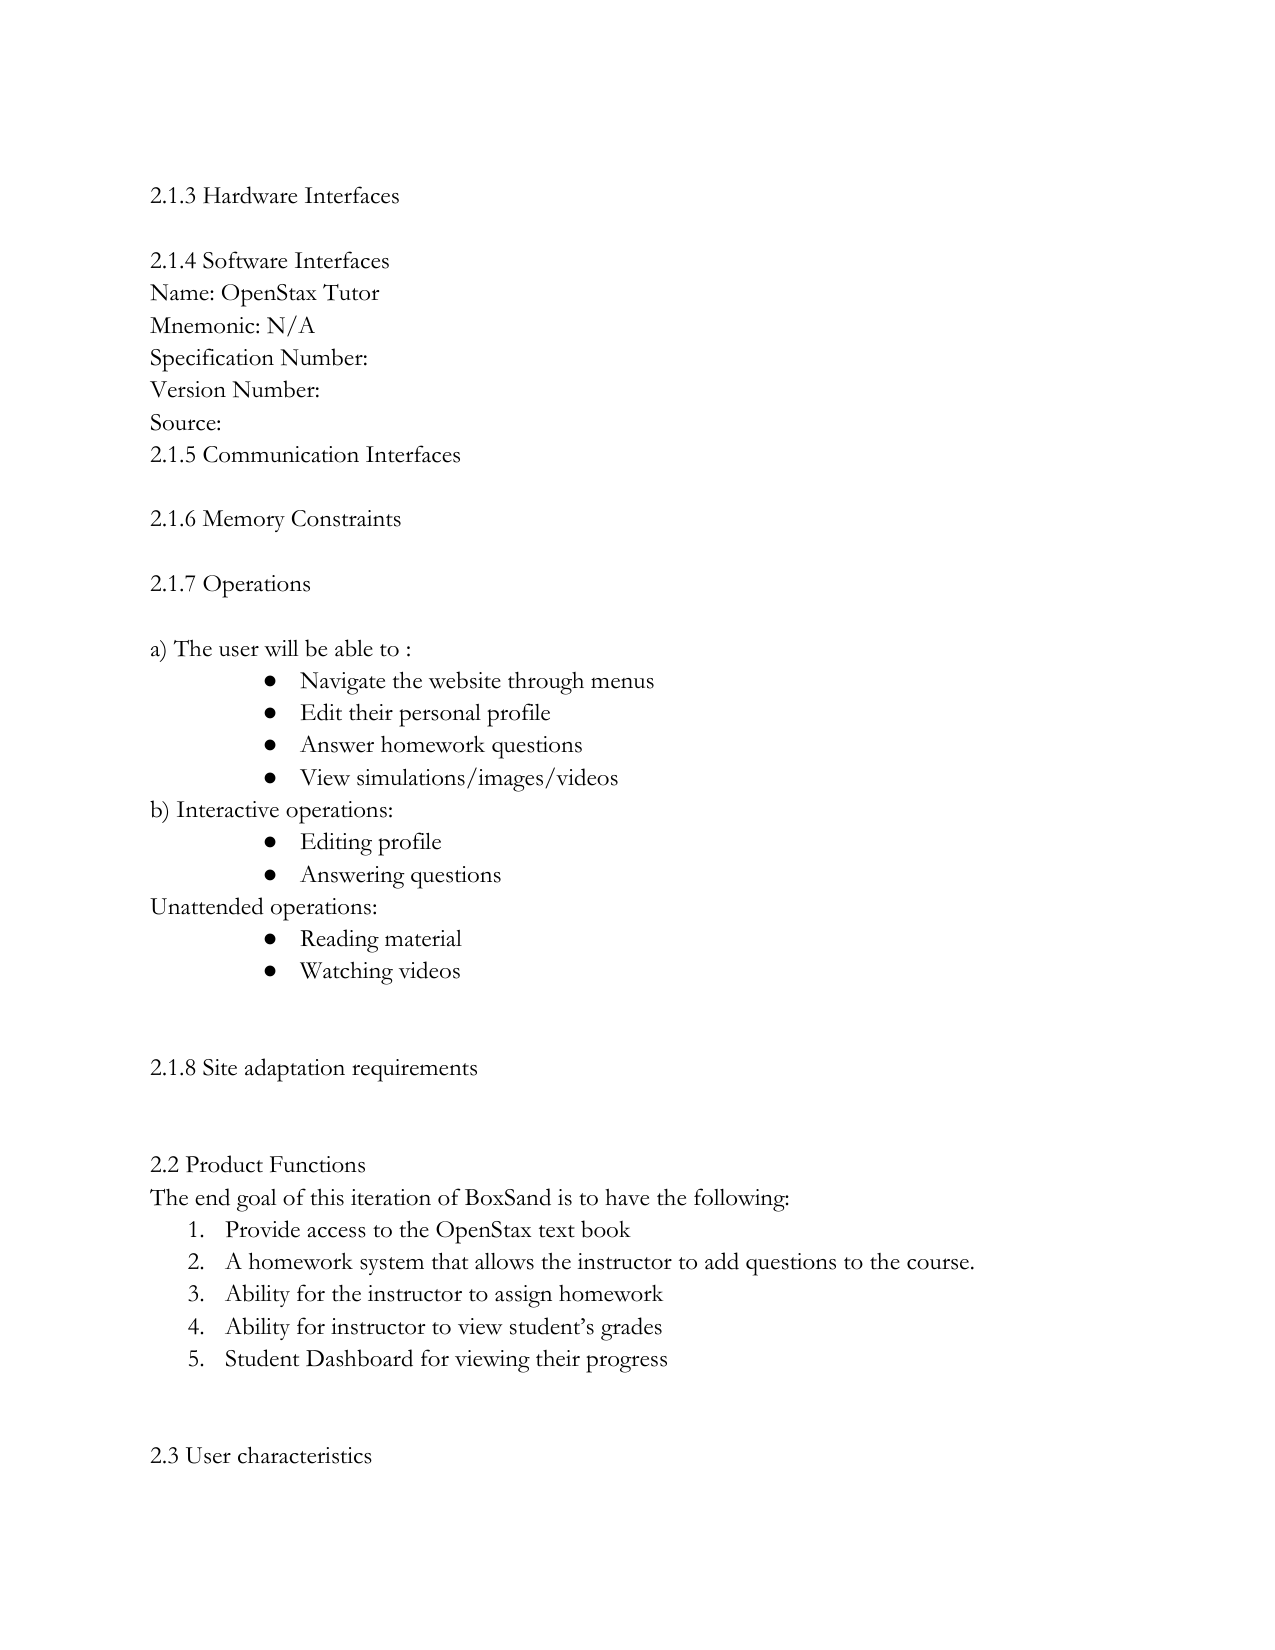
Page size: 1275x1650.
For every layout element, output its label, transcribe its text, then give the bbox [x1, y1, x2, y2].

list Navigate the website through menus [262, 667, 1125, 695]
text 2.1.4 Software Interfaces [150, 247, 1125, 275]
text a) The user will be able to : [150, 634, 1125, 662]
list Ability for instructor to view student’s grades [187, 1312, 1125, 1341]
text Specification Number: [150, 344, 1125, 372]
text 2.1.3 Hardware Interfaces [150, 182, 1125, 210]
list Answer homework questions [262, 731, 1125, 759]
text Name: OpenStax Tutor [150, 279, 1125, 307]
list Provide access to the OpenStax text book [187, 1216, 1125, 1244]
text Unattended operations: [150, 893, 1125, 921]
list Edit their personal profile [262, 699, 1125, 727]
text 2.1.6 Memory Constraints [150, 505, 1125, 533]
text Mnemonic: N/A [150, 311, 1125, 339]
list Answering questions [262, 860, 1125, 888]
text Source: [150, 408, 1125, 436]
text 2.1.7 Operations [150, 570, 1125, 598]
text 2.1.8 Site adaptation requirements [150, 1054, 1125, 1082]
list Student Dashboard for viewing their progress [187, 1345, 1125, 1373]
text 2.2 Product Functions [150, 1151, 1125, 1179]
text b) Interactive operations: [150, 796, 1125, 824]
list Watching videos [262, 957, 1125, 985]
list View simulations/images/videos [262, 763, 1125, 792]
text 2.1.5 Communication Interfaces [150, 441, 1125, 469]
text The end goal of this iteration of BoxSand is to have the following: [150, 1183, 1125, 1211]
list A homework system that allows the instructor to add questions to the course. [187, 1248, 1125, 1276]
text 2.3 User characteristics [150, 1442, 1125, 1470]
list Ability for the instructor to assign homework [187, 1280, 1125, 1308]
list Editing profile [262, 828, 1125, 856]
list Reading material [262, 925, 1125, 953]
text Version Number: [150, 376, 1125, 404]
